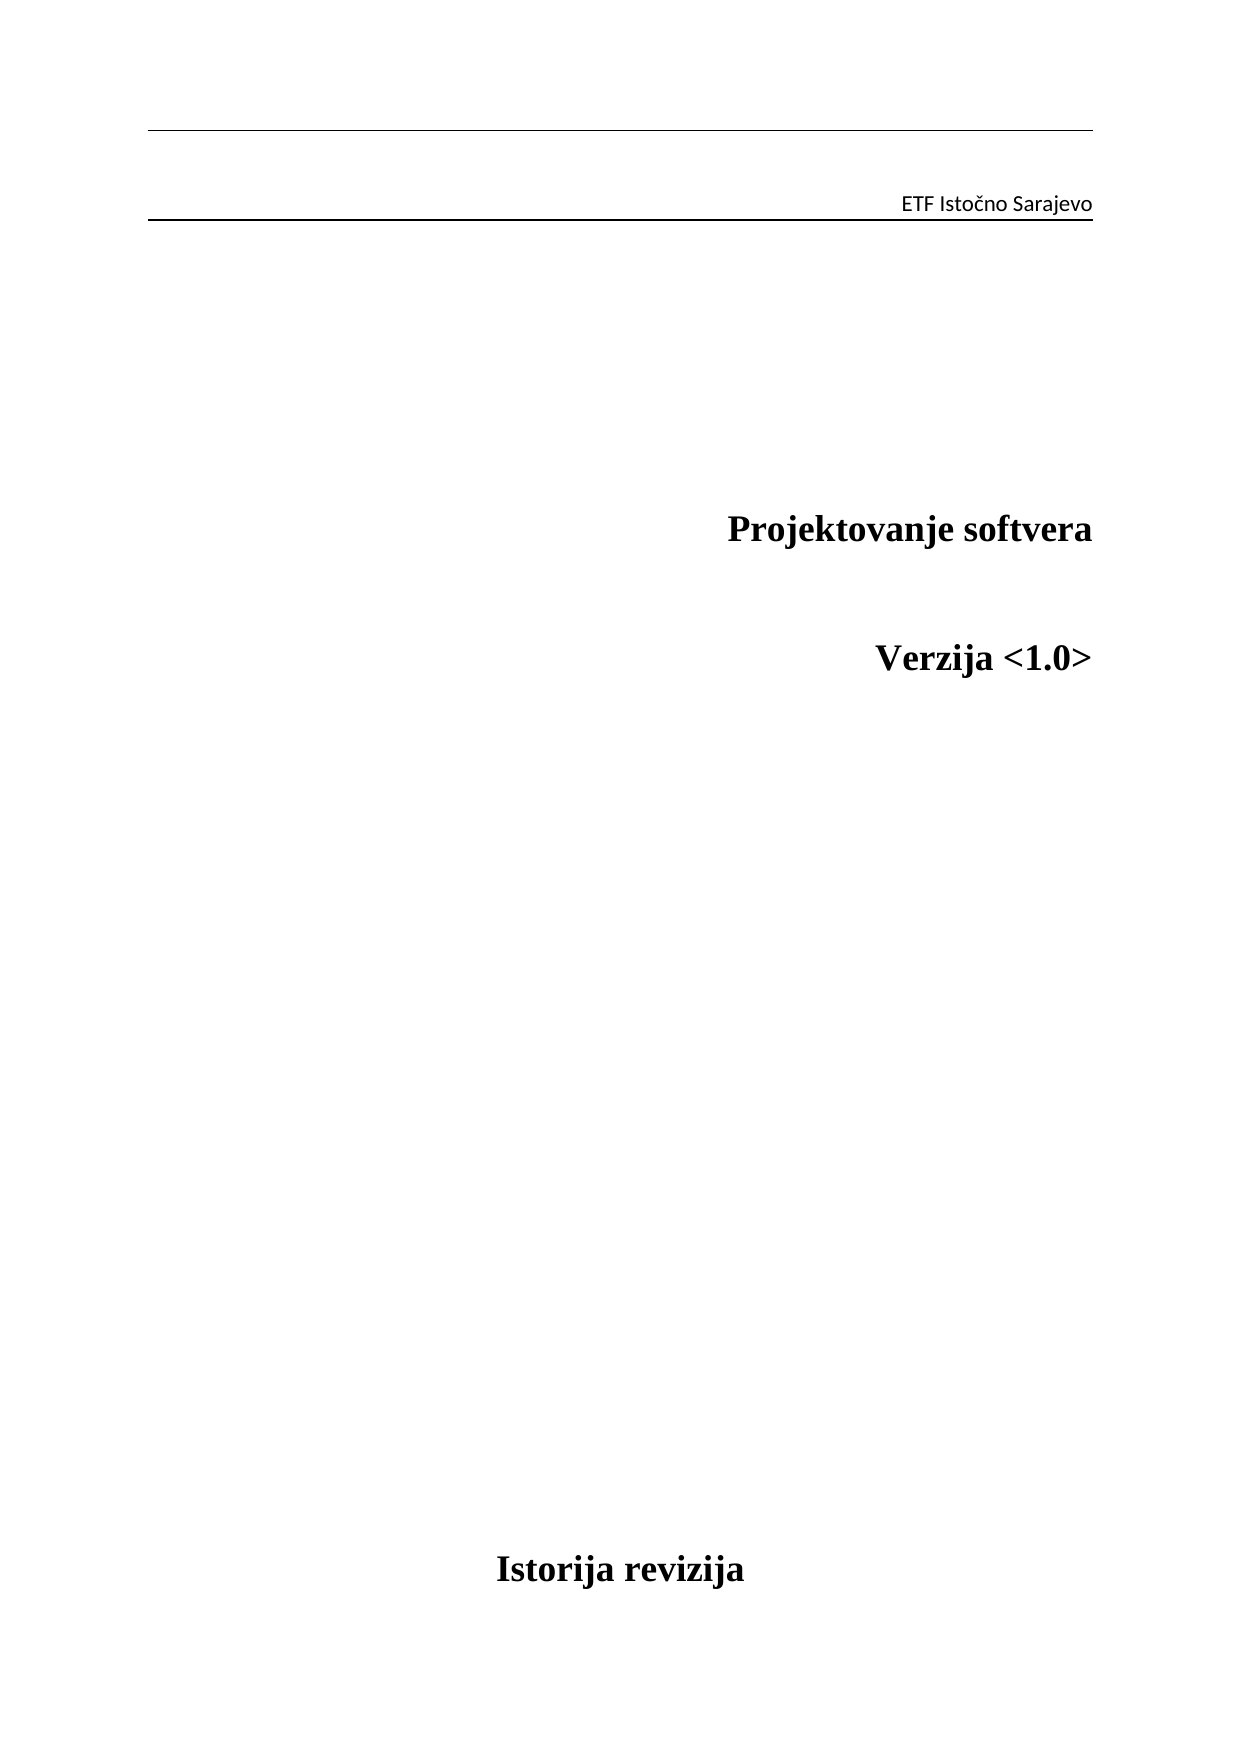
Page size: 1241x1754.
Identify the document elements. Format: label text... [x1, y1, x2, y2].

title Verzija <1.0> [148, 635, 1093, 678]
title Istorija revizija [148, 1546, 1093, 1589]
title Projektovanje softvera [148, 506, 1093, 549]
